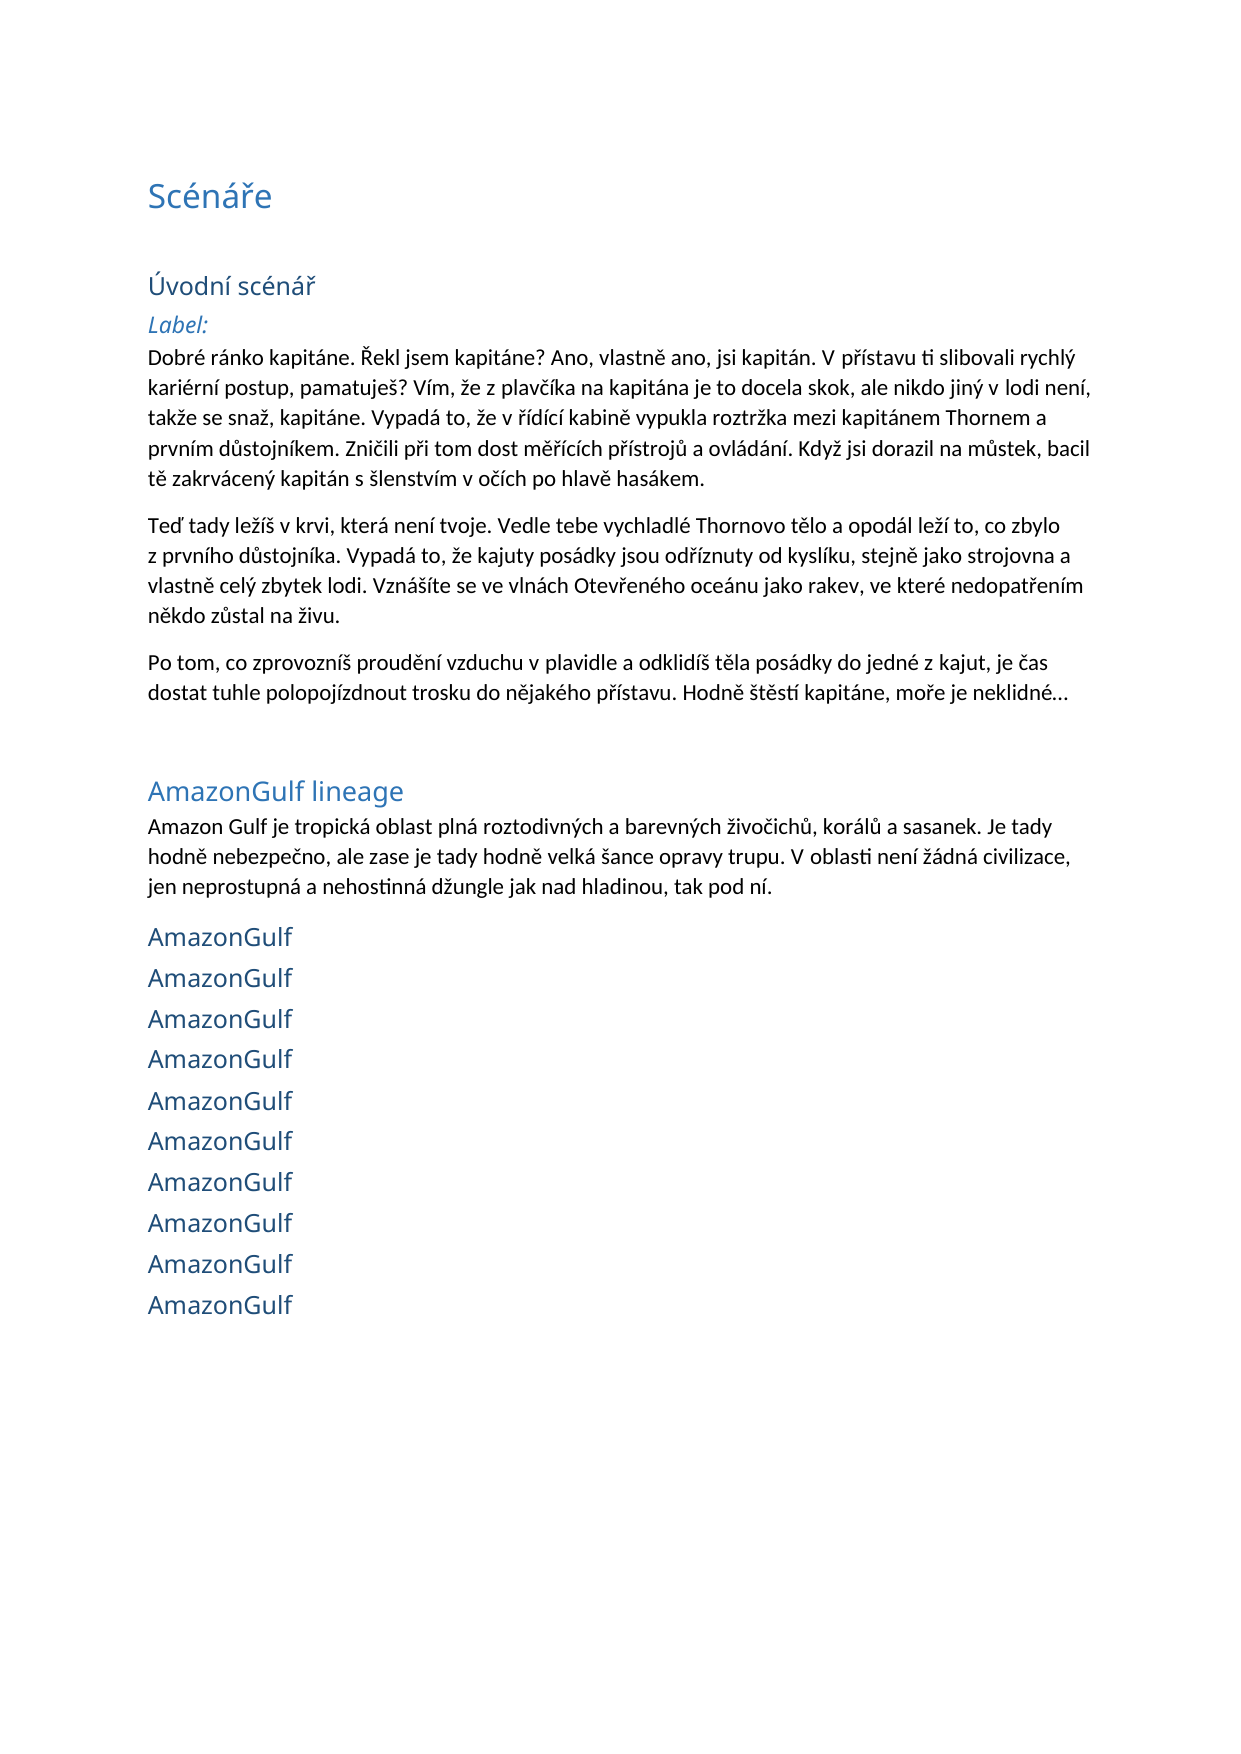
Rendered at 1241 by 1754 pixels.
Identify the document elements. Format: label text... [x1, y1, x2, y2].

subtitle Úvodní scénář [148, 268, 1093, 302]
subtitle AmazonGulf [148, 1124, 1093, 1158]
text Po tom, co zprovozníš proudění vzduchu v plavidle a odklidíš těla posádky do jedné z kajut, je čas dostat tuhle polopojízdnout trosku do nějakého přístavu. Hodně štěstí kapitáne, moře je neklidné… [148, 648, 1093, 707]
subtitle AmazonGulf [148, 1001, 1093, 1035]
subtitle AmazonGulf [148, 1042, 1093, 1076]
subtitle AmazonGulf [148, 1247, 1093, 1281]
subtitle AmazonGulf [148, 1206, 1093, 1240]
subtitle Scénáře [148, 173, 1093, 218]
text Amazon Gulf je tropická oblast plná roztodivných a barevných živočichů, korálů a sasanek. Je tady hodně nebezpečno, ale zase je tady hodně velká šance opravy trupu. V oblasti není žádná civilizace, jen neprostupná a nehostinná džungle jak nad hladinou, tak pod ní. [148, 812, 1093, 901]
subtitle AmazonGulf [148, 1083, 1093, 1117]
text Teď tady ležíš v krvi, která není tvoje. Vedle tebe vychladlé Thornovo tělo a opodál leží to, co zbylo z prvního důstojníka. Vypadá to, že kajuty posádky jsou odříznuty od kyslíku, stejně jako strojovna a vlastně celý zbytek lodi. Vznášíte se ve vlnách Otevřeného oceánu jako rakev, ve které nedopatřením někdo zůstal na živu. [148, 511, 1093, 629]
subtitle AmazonGulf [148, 960, 1093, 994]
subtitle Label: [148, 309, 1093, 341]
text Dobré ránko kapitáne. Řekl jsem kapitáne? Ano, vlastně ano, jsi kapitán. V přístavu ti slibovali rychlý kariérní postup, pamatuješ? Vím, že z plavčíka na kapitána je to docela skok, ale nikdo jiný v lodi není, takže se snaž, kapitáne. Vypadá to, že v řídící kabině vypukla roztržka mezi kapitánem Thornem a prvním důstojníkem. Zničili při tom dost měřících přístrojů a ovládání. Když jsi dorazil na můstek, bacil tě zakrvácený kapitán s šlenstvím v očích po hlavě hasákem. [148, 343, 1093, 492]
subtitle AmazonGulf lineage [148, 772, 1093, 809]
subtitle AmazonGulf [148, 1165, 1093, 1199]
subtitle AmazonGulf [148, 919, 1093, 953]
subtitle AmazonGulf [148, 1288, 1093, 1322]
